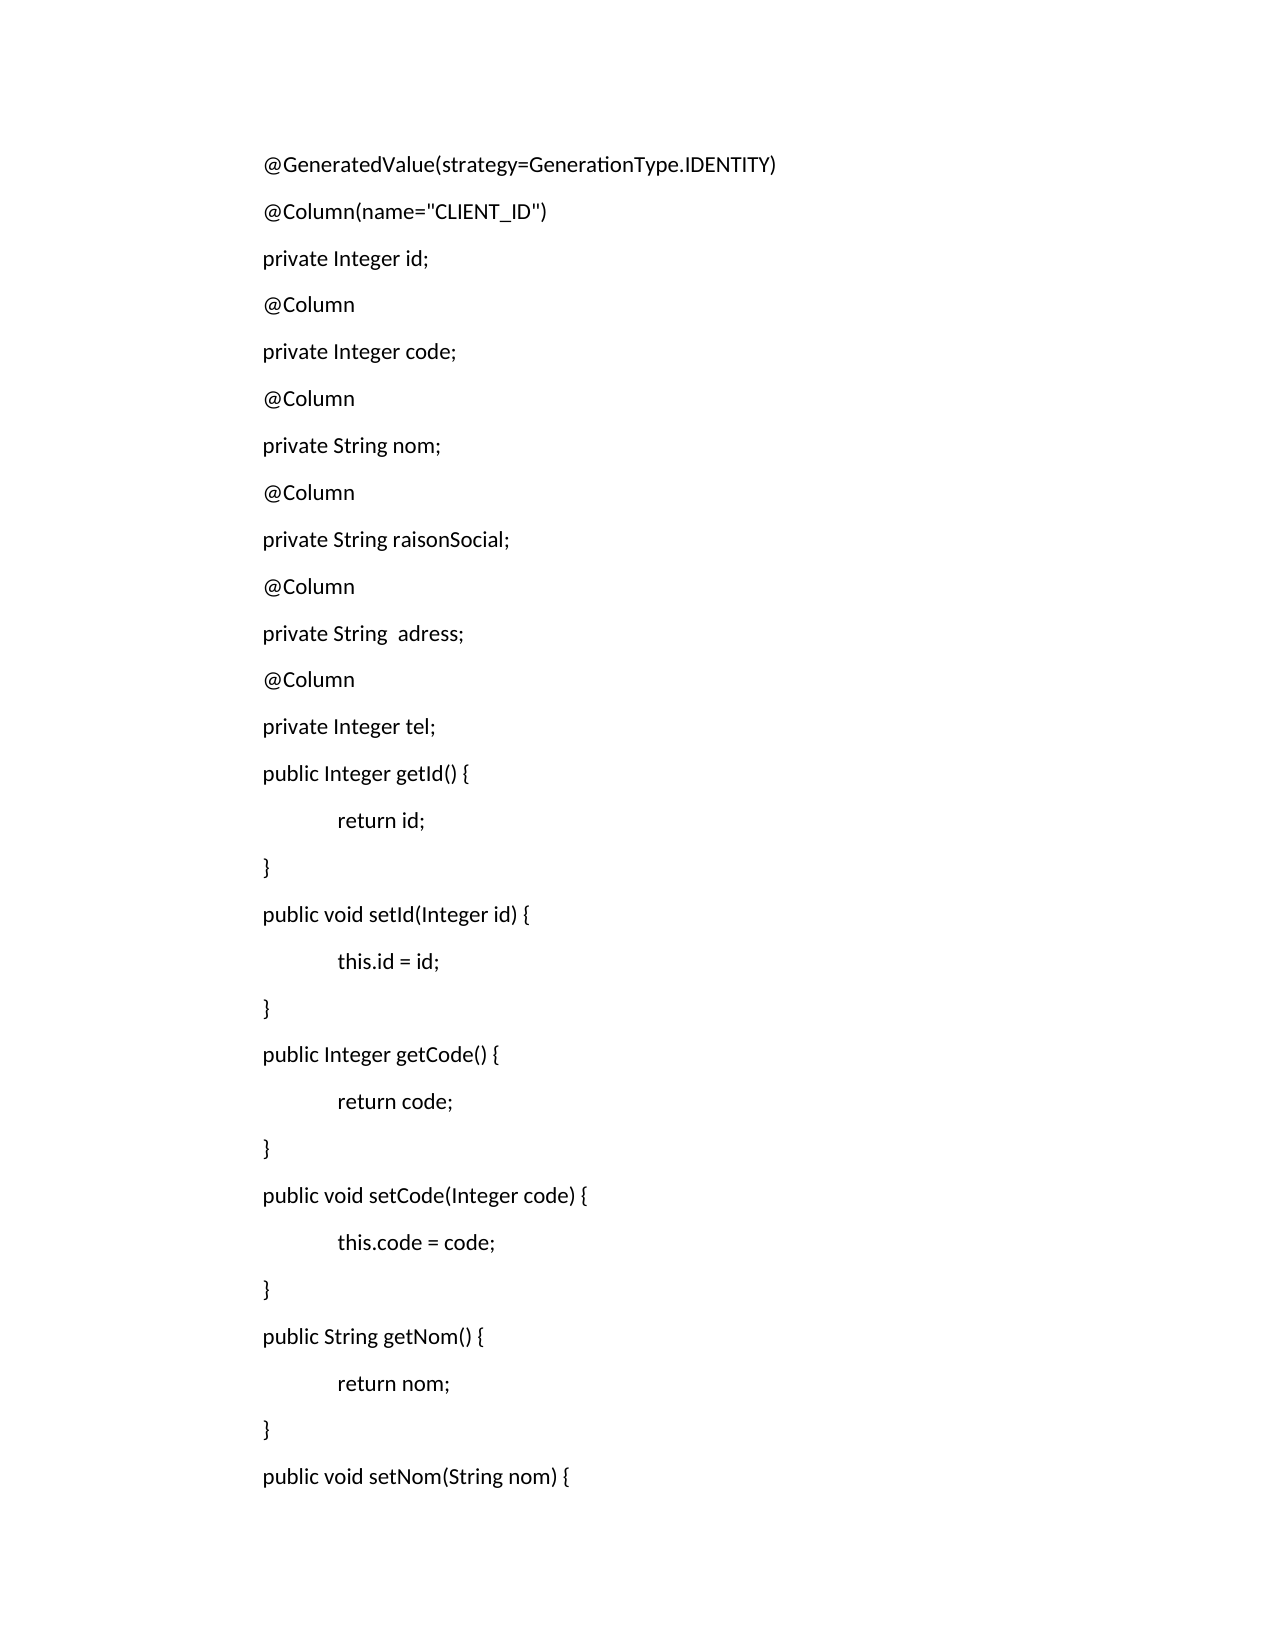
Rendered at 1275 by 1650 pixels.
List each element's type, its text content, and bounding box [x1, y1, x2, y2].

text this.code = code; [187, 1228, 1087, 1256]
text @Column(name="CLIENT_ID") [187, 197, 1087, 225]
text public void setCode(Integer code) { [187, 1181, 1087, 1209]
text return id; [187, 806, 1087, 834]
text private Integer id; [187, 244, 1087, 272]
text @Column [187, 291, 1087, 319]
text } [187, 853, 1087, 881]
text @Column [187, 384, 1087, 412]
text private String adress; [187, 619, 1087, 647]
text public String getNom() { [187, 1322, 1087, 1350]
text @GeneratedValue(strategy=GenerationType.IDENTITY) [187, 150, 1087, 178]
text return code; [187, 1087, 1087, 1116]
text public Integer getId() { [187, 759, 1087, 787]
text @Column [187, 572, 1087, 600]
text this.id = id; [187, 947, 1087, 975]
text } [187, 1275, 1087, 1303]
text public Integer getCode() { [187, 1041, 1087, 1069]
text } [187, 994, 1087, 1022]
text } [187, 1416, 1087, 1444]
text @Column [187, 666, 1087, 694]
text private Integer code; [187, 337, 1087, 366]
text return nom; [187, 1369, 1087, 1397]
text } [187, 1134, 1087, 1162]
text @Column [187, 478, 1087, 506]
text private Integer tel; [187, 712, 1087, 741]
text private String raisonSocial; [187, 525, 1087, 553]
text public void setNom(String nom) { [187, 1462, 1087, 1491]
text public void setId(Integer id) { [187, 900, 1087, 928]
text private String nom; [187, 431, 1087, 459]
